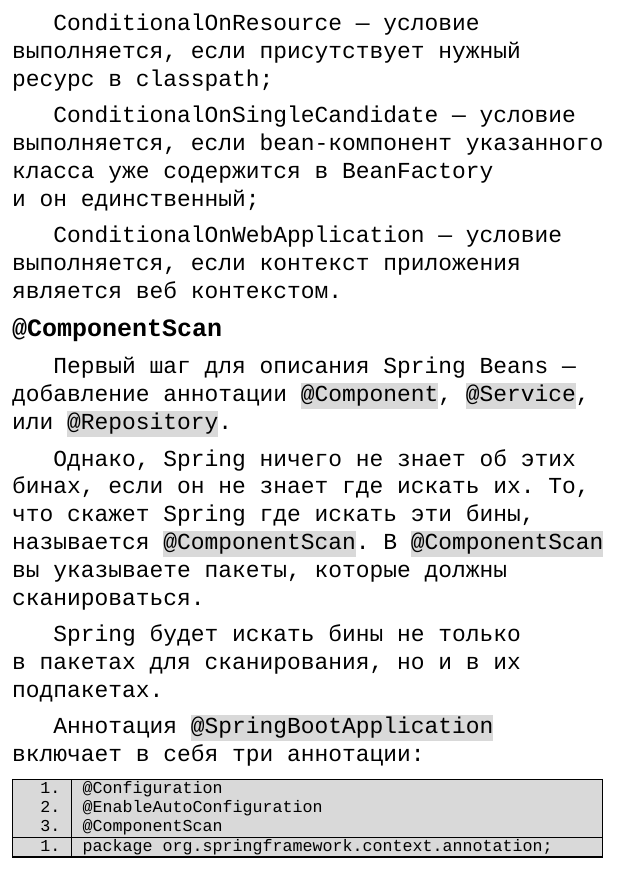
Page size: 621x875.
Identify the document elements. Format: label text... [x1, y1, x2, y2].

table_header 1. 2. 3. [13, 780, 71, 837]
subtitle @ComponentScan [12, 316, 608, 344]
text ConditionalOnSingleCandidate — условие выполняется, если bean-компонент указанного класса уже содержится в BeanFactory и он единственный; [12, 104, 608, 213]
text ConditionalOnResource — условие выполняется, если присутствует нужный ресурс в classpath; [12, 12, 608, 93]
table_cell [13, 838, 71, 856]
text Первый шаг для описания Spring Beans — добавление аннотации @Component, @Service, или @Repository. [12, 355, 608, 437]
text Однако, Spring ничего не знает об этих бинах, если он не знает где искать их. То, что скажет Spring где искать эти бины, называется @ComponentScan. В @ComponentScan вы указываете пакеты, которые должны сканироваться. [12, 447, 608, 612]
text Аннотация @SpringBootApplication включает в себя три аннотации: [12, 715, 608, 769]
text Spring будет искать бины не только в пакетах для сканирования, но и в их подпакетах. [12, 623, 608, 704]
text ConditionalOnWebApplication — условие выполняется, если контекст приложения является веб контекстом. [12, 224, 608, 306]
table_header @Configuration @EnableAutoConfiguration @ComponentScan [72, 780, 602, 837]
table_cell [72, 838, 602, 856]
